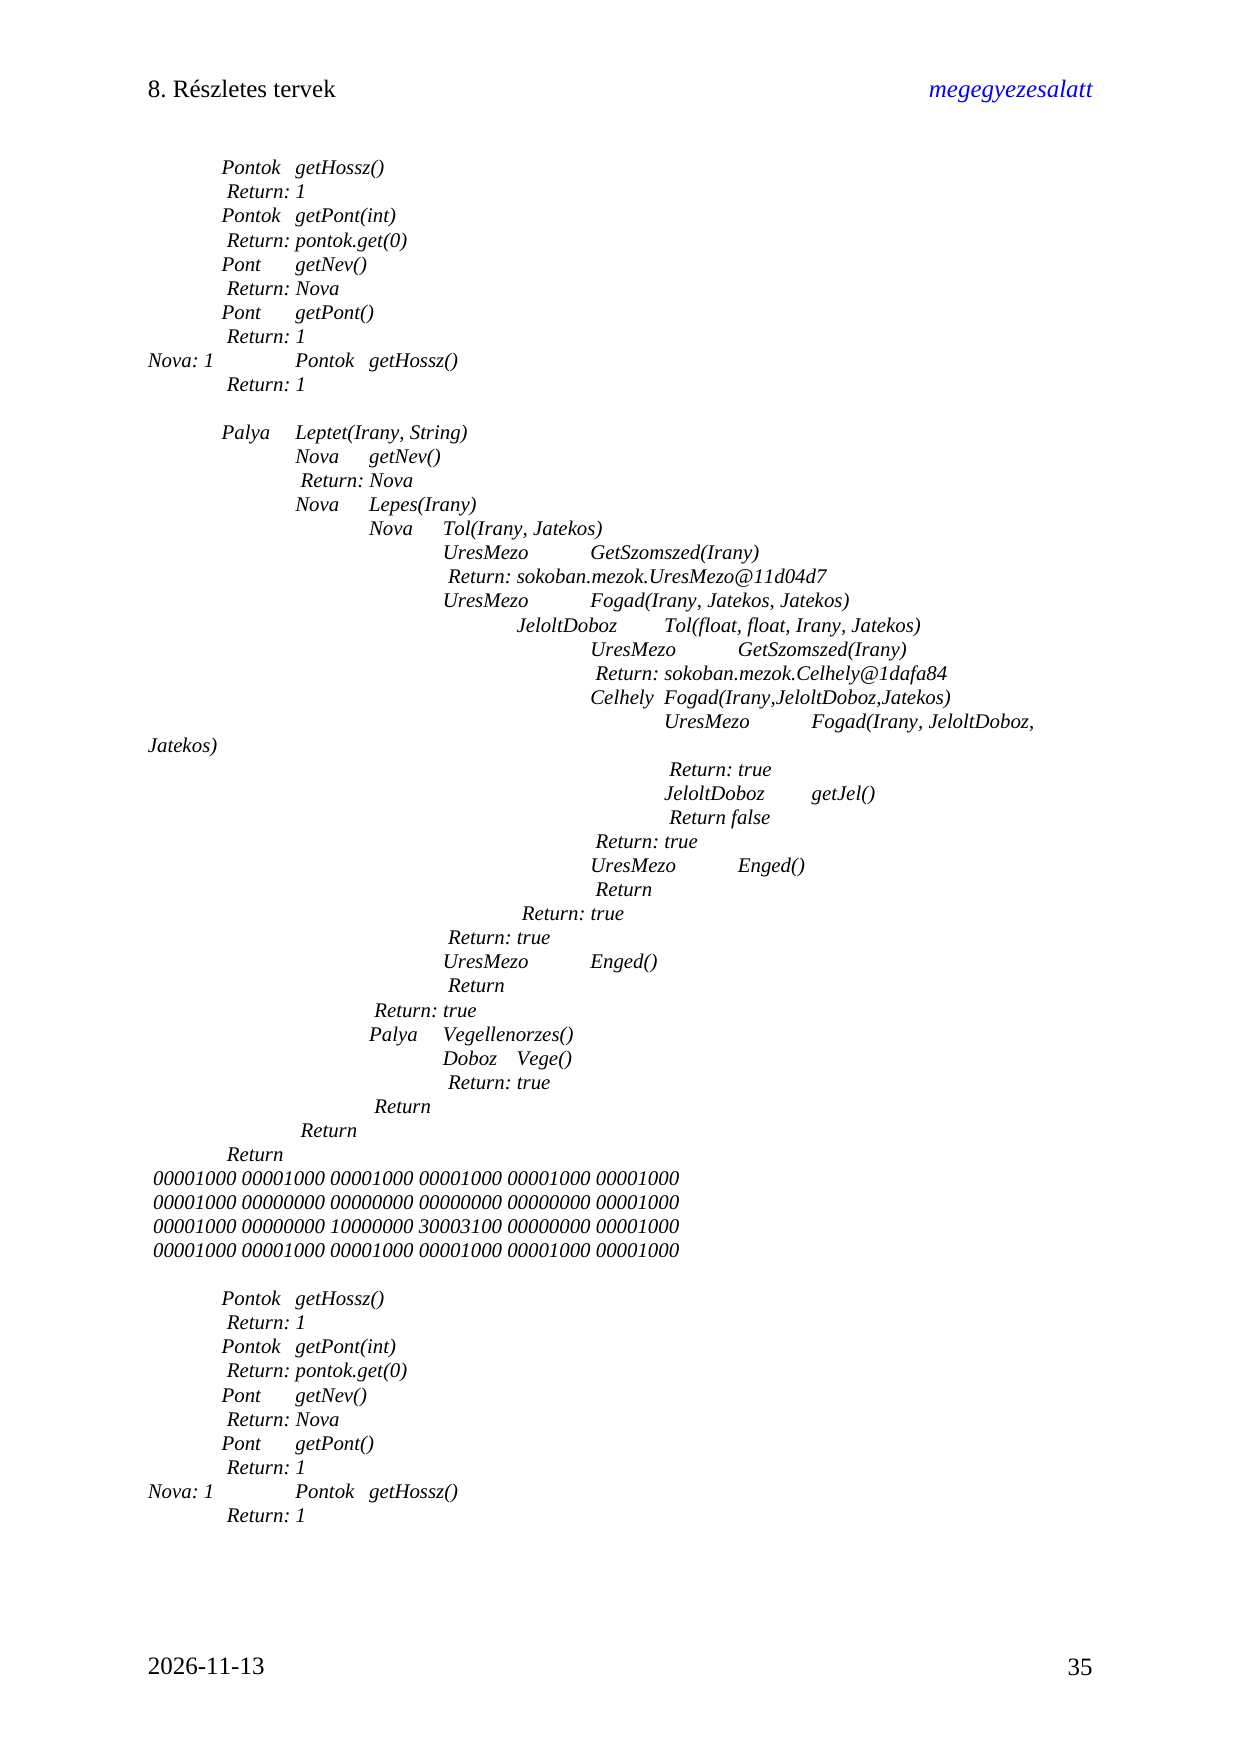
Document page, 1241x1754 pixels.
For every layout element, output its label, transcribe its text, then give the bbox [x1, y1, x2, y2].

text Return [148, 1118, 1093, 1142]
text Return: pontok.get(0) [148, 227, 1093, 252]
text Return false [148, 805, 1093, 829]
text Nova getNev() [148, 444, 1093, 468]
text Pont getPont() [148, 300, 1093, 324]
text 00001000 00000000 10000000 30003100 00000000 00001000 [148, 1214, 1093, 1238]
text Nova: 1 Pontok getHossz() [148, 1479, 1093, 1503]
text UresMezo GetSzomszed(Irany) [148, 540, 1093, 564]
text Return [148, 973, 1093, 997]
text Nova Lepes(Irany) [148, 492, 1093, 516]
text Pont getNev() [148, 1382, 1093, 1407]
text JeloltDoboz getJel() [148, 781, 1093, 805]
text Return: sokoban.mezok.Celhely@1dafa84 [148, 661, 1093, 685]
text Return [148, 877, 1093, 901]
text Pontok getPont(int) [148, 1334, 1093, 1358]
text Celhely Fogad(Irany,JeloltDoboz,Jatekos) [148, 685, 1093, 709]
text Return [148, 1142, 1093, 1166]
text Return: 1 [148, 324, 1093, 348]
text Return: true [148, 829, 1093, 853]
text Return: Nova [148, 276, 1093, 300]
text 00001000 00001000 00001000 00001000 00001000 00001000 [148, 1238, 1093, 1262]
text Return: true [148, 997, 1093, 1022]
text 00001000 00001000 00001000 00001000 00001000 00001000 [148, 1166, 1093, 1190]
text UresMezo Fogad(Irany, Jatekos, Jatekos) [148, 588, 1093, 612]
text Return: 1 [148, 1503, 1093, 1527]
text Return: true [148, 901, 1093, 925]
text Pontok getHossz() [148, 1286, 1093, 1310]
text Pont getNev() [148, 252, 1093, 276]
text Return: Nova [148, 468, 1093, 492]
text Return: true [148, 757, 1093, 781]
text JeloltDoboz Tol(float, float, Irany, Jatekos) [148, 612, 1093, 637]
text Return: sokoban.mezok.UresMezo@11d04d7 [148, 564, 1093, 588]
text Return: 1 [148, 1455, 1093, 1479]
text Nova: 1 Pontok getHossz() [148, 348, 1093, 372]
text Return: 1 [148, 179, 1093, 203]
text Return: pontok.get(0) [148, 1358, 1093, 1382]
text Return [148, 1094, 1093, 1118]
text 00001000 00000000 00000000 00000000 00000000 00001000 [148, 1190, 1093, 1214]
text Nova Tol(Irany, Jatekos) [148, 516, 1093, 540]
text Return: true [148, 1070, 1093, 1094]
text Return: 1 [148, 1310, 1093, 1334]
text Pontok getPont(int) [148, 203, 1093, 227]
text UresMezo GetSzomszed(Irany) [148, 637, 1093, 661]
text Pont getPont() [148, 1431, 1093, 1455]
text Pontok getHossz() [148, 155, 1093, 179]
text UresMezo Enged() [148, 949, 1093, 973]
text Palya Vegellenorzes() [148, 1022, 1093, 1046]
text Palya Leptet(Irany, String) [148, 420, 1093, 444]
text Return: 1 [148, 372, 1093, 396]
text Return: Nova [148, 1407, 1093, 1431]
text UresMezo Fogad(Irany, JeloltDoboz, Jatekos) [148, 709, 1093, 757]
text UresMezo Enged() [148, 853, 1093, 877]
text Return: true [148, 925, 1093, 949]
text Doboz Vege() [148, 1046, 1093, 1070]
